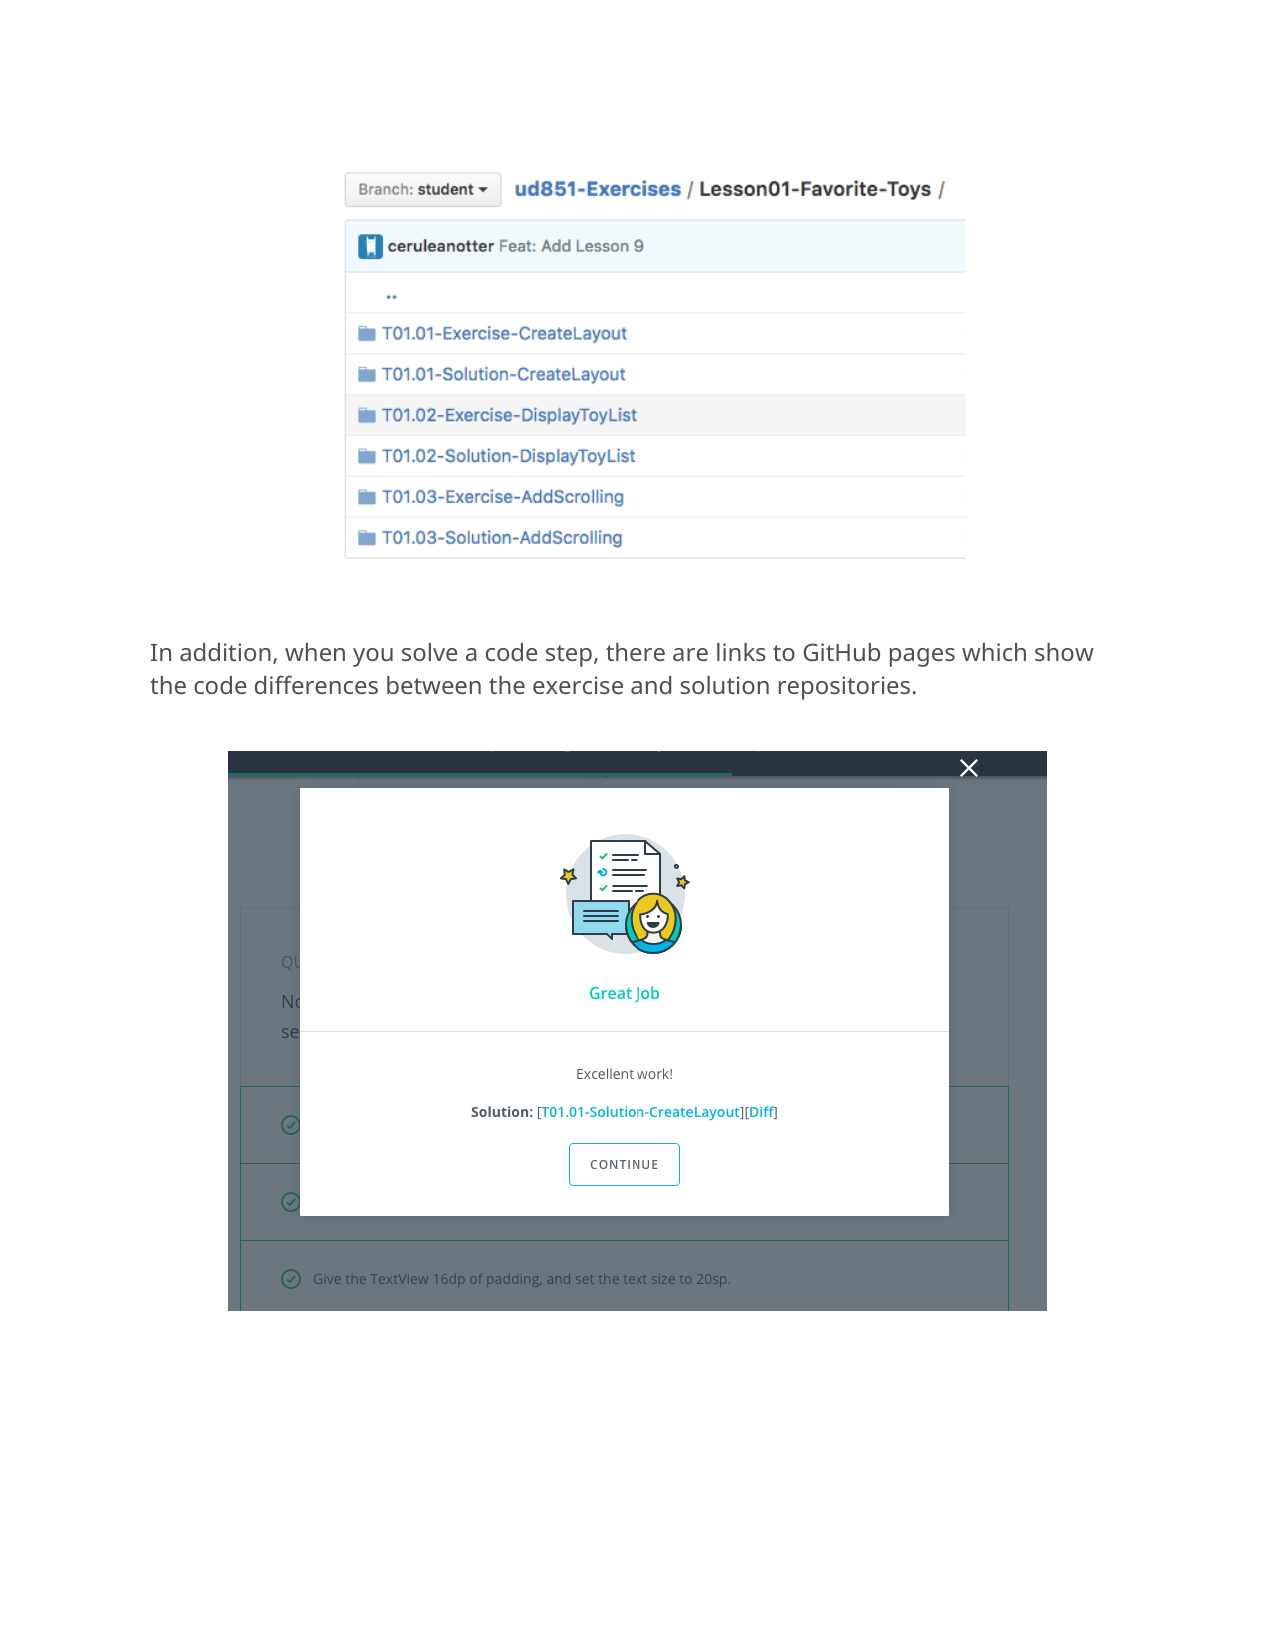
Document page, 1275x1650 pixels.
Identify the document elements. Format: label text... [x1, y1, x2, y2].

text In addition, when you solve a code step, there are links to GitHub pages which show the code differences between the exercise and solution repositories. [150, 636, 1125, 701]
picture [309, 150, 966, 586]
picture [228, 751, 1047, 1311]
